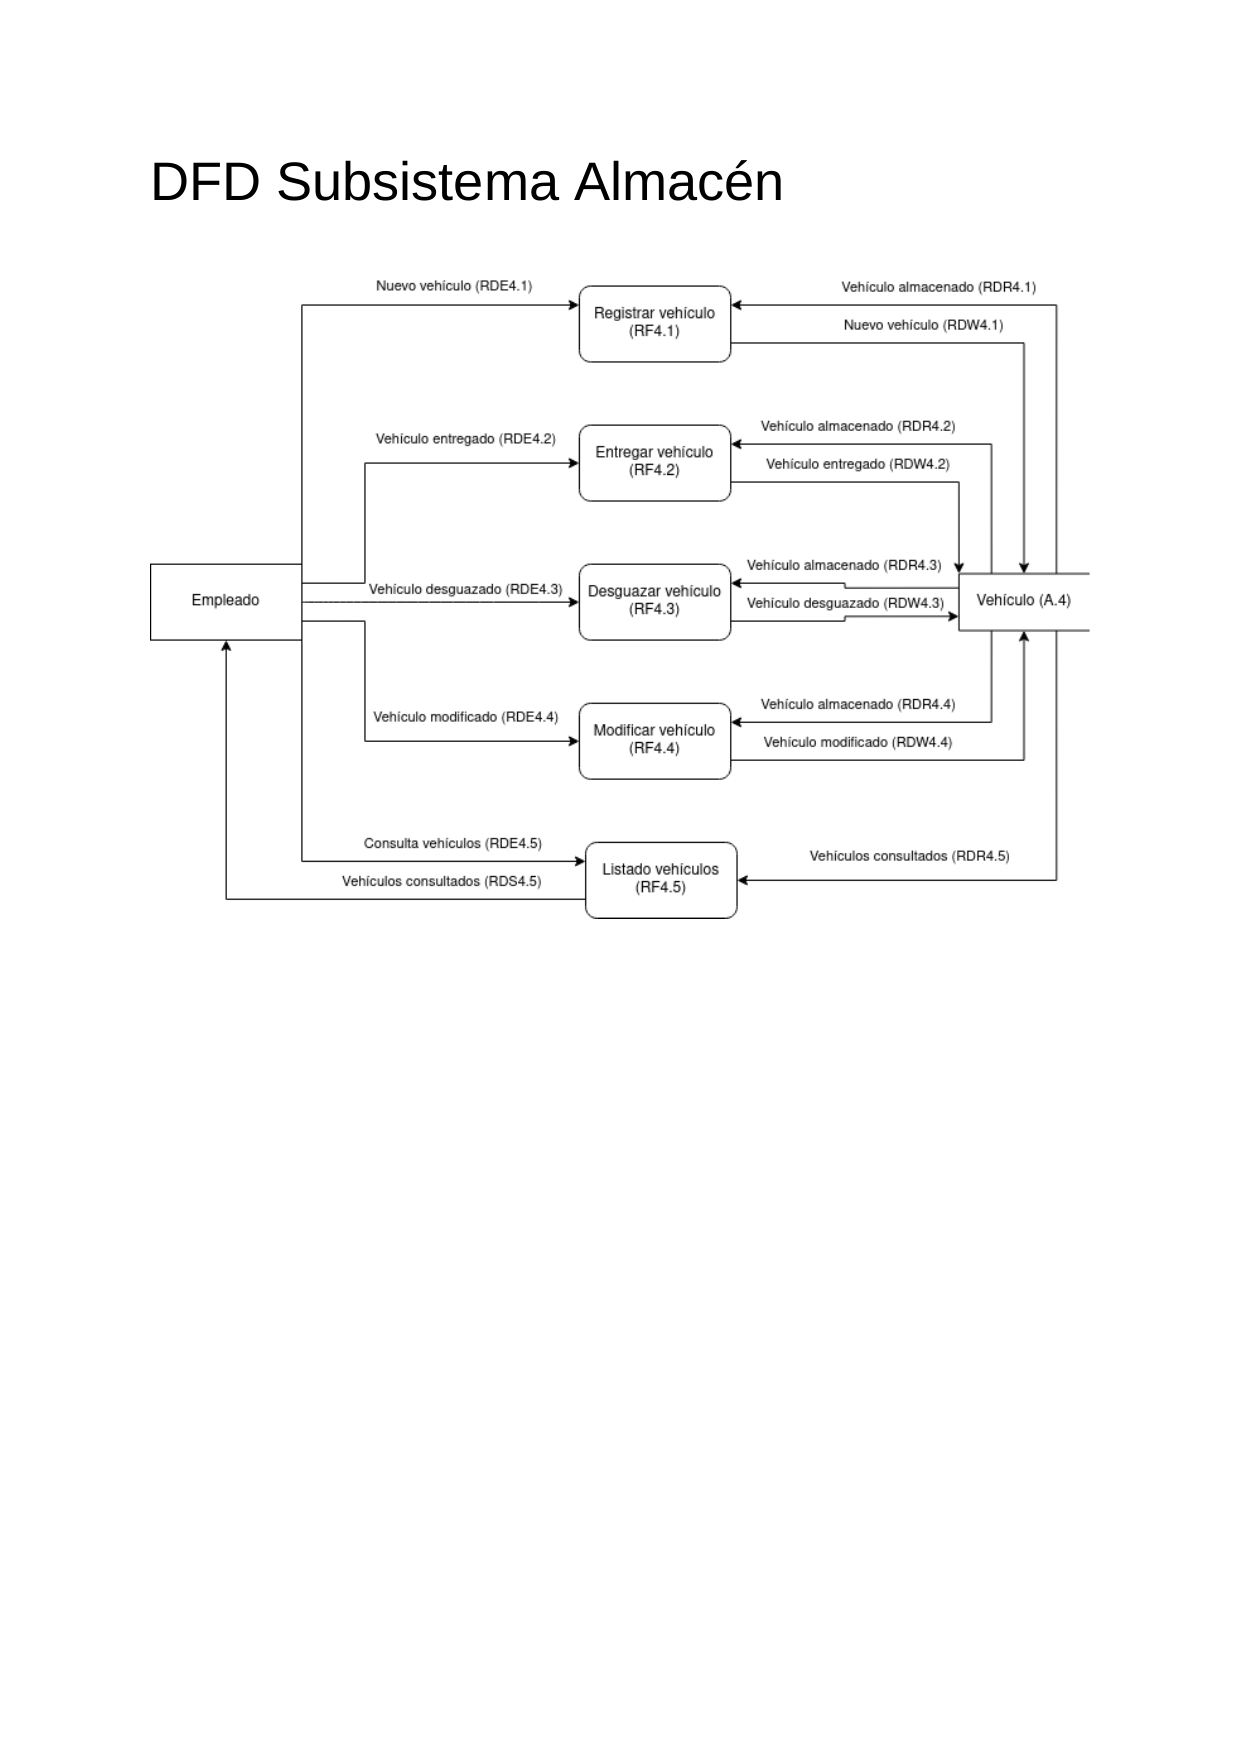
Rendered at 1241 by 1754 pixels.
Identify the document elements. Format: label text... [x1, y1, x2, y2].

title DFD Subsistema Almacén [150, 150, 1090, 212]
picture [150, 278, 1091, 919]
